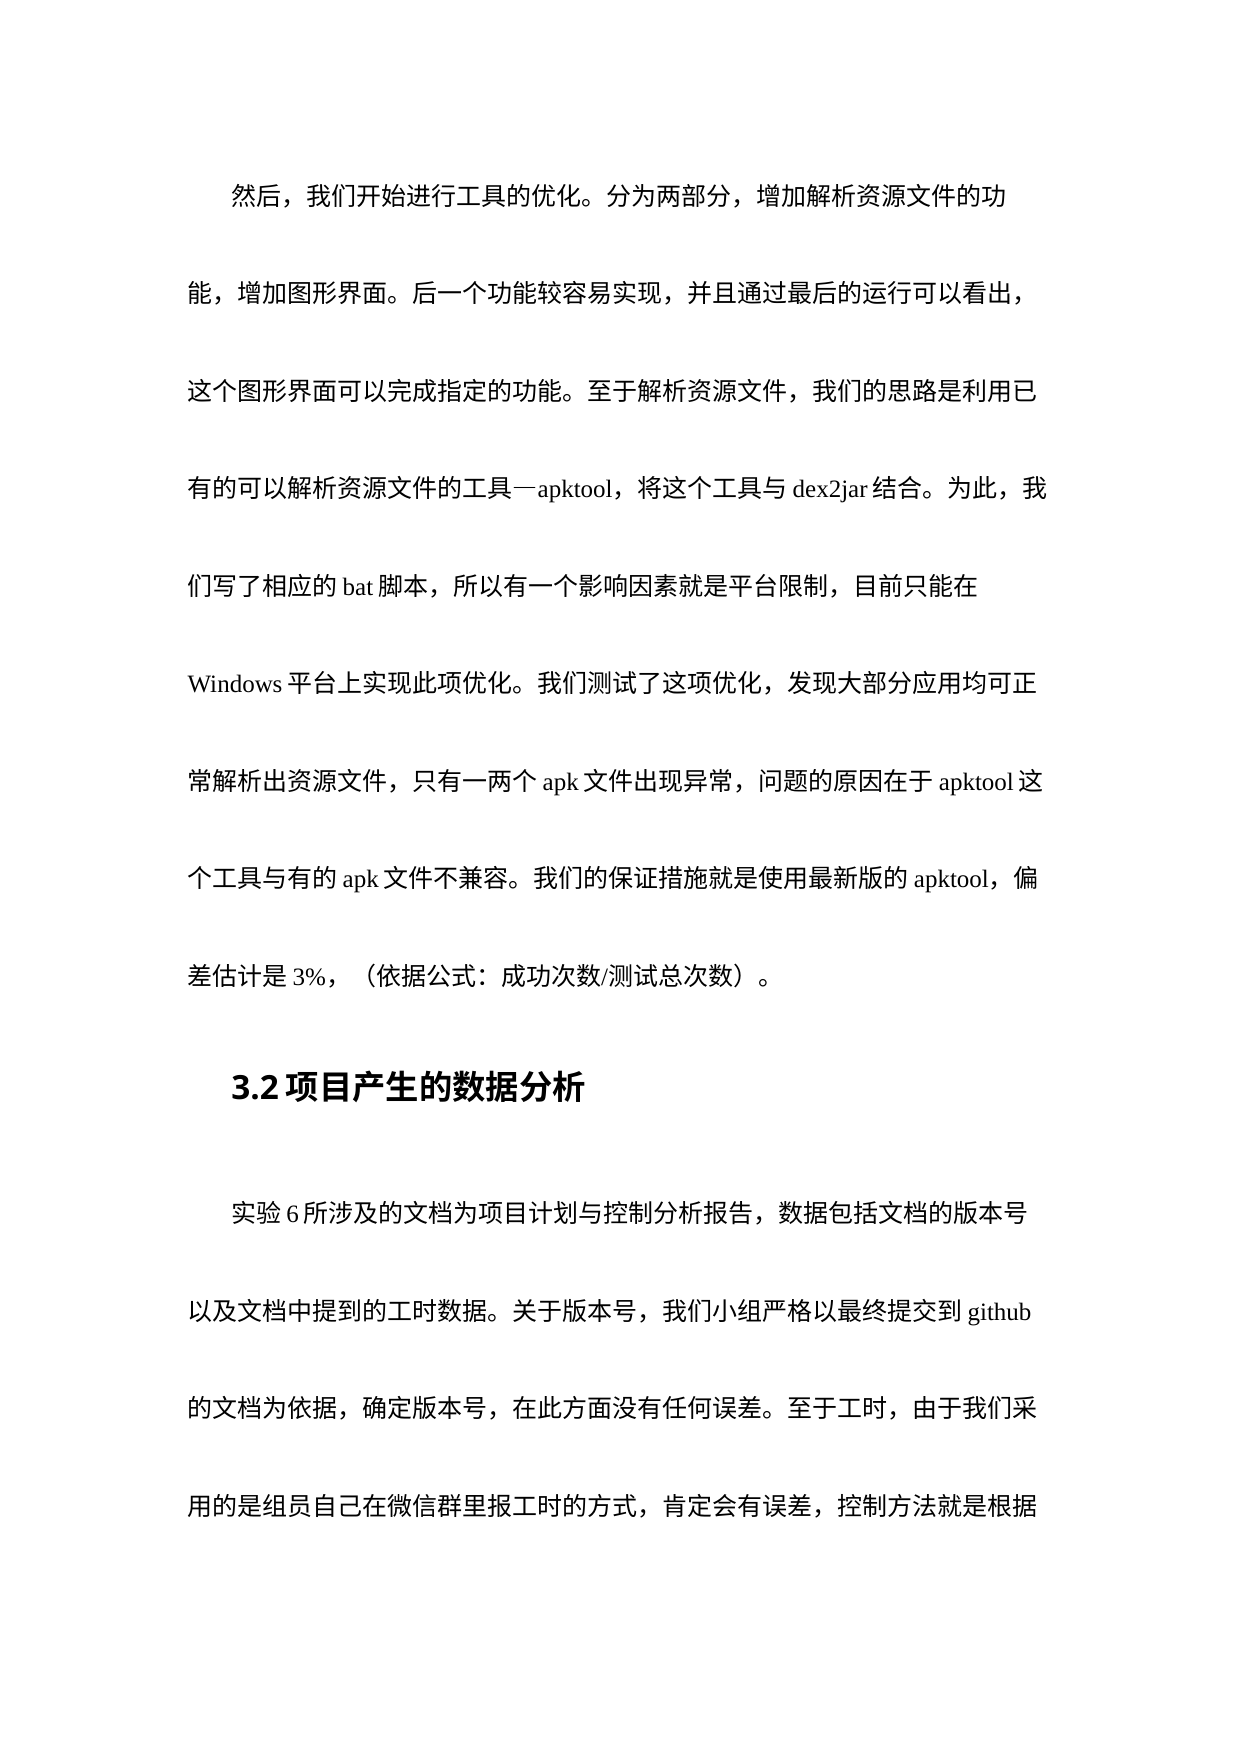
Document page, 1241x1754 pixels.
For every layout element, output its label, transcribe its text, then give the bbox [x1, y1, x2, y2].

text 然后，我们开始进行工具的优化。分为两部分，增加解析资源文件的功能，增加图形界面。后一个功能较容易实现，并且通过最后的运行可以看出，这个图形界面可以完成指定的功能。至于解析资源文件，我们的思路是利用已有的可以解析资源文件的工具—apktool，将这个工具与dex2jar结合。为此，我们写了相应的bat脚本，所以有一个影响因素就是平台限制，目前只能在Windows平台上实现此项优化。我们测试了这项优化，发现大部分应用均可正常解析出资源文件，只有一两个apk文件出现异常，问题的原因在于apktool这个工具与有的apk文件不兼容。我们的保证措施就是使用最新版的apktool，偏差估计是3%，（依据公式：成功次数/测试总次数）。 [187, 162, 1053, 1007]
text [187, 1179, 1053, 1537]
subtitle 3.2项目产生的数据分析 [187, 1052, 1053, 1117]
